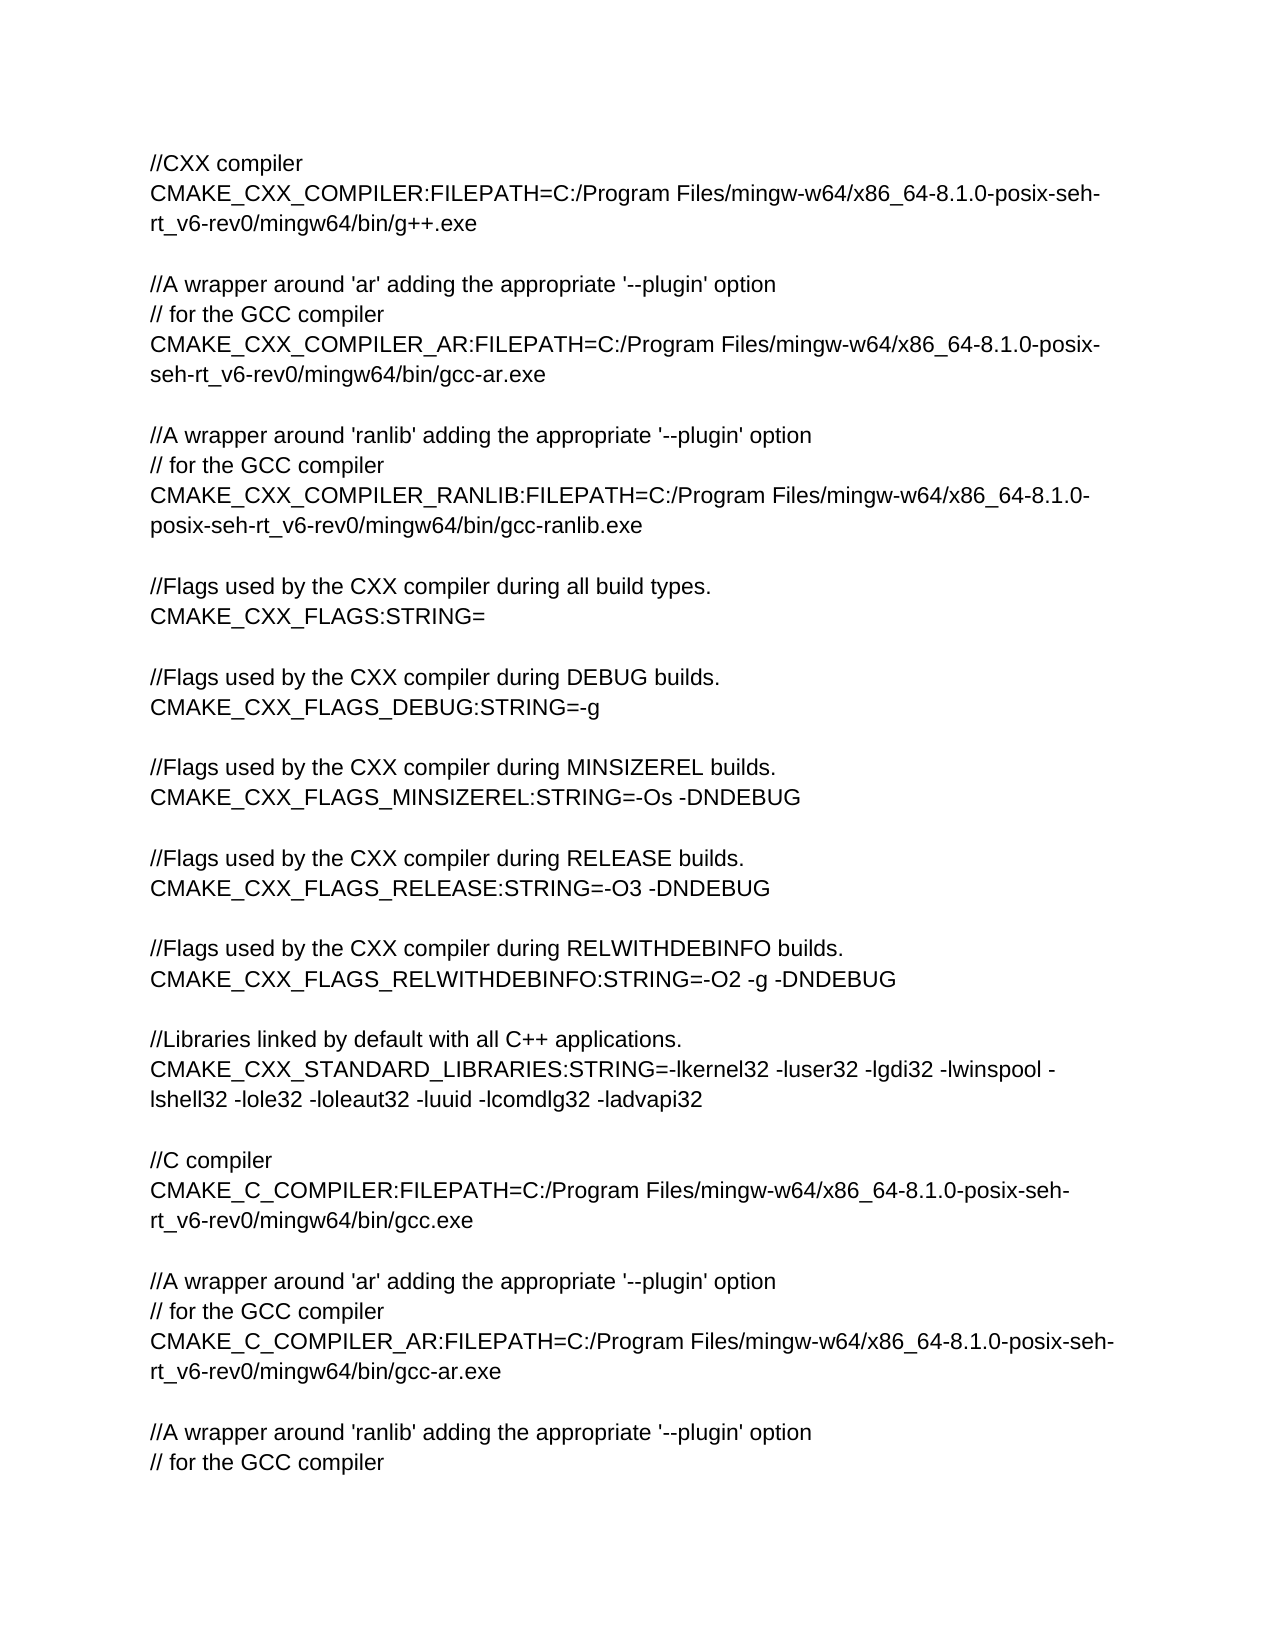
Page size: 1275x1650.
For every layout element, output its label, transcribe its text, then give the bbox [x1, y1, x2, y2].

text //C compiler [150, 1147, 1125, 1173]
text //CXX compiler [150, 150, 1125, 176]
text // for the GCC compiler [150, 1298, 1125, 1324]
text CMAKE_CXX_FLAGS_DEBUG:STRING=-g [150, 694, 1125, 720]
text CMAKE_CXX_COMPILER_RANLIB:FILEPATH=C:/Program Files/mingw-w64/x86_64-8.1.0-posix-seh-rt_v6-rev0/mingw64/bin/gcc-ranlib.exe [150, 482, 1125, 539]
text //A wrapper around 'ar' adding the appropriate '--plugin' option [150, 1268, 1125, 1294]
text //A wrapper around 'ranlib' adding the appropriate '--plugin' option [150, 1419, 1125, 1445]
text CMAKE_CXX_FLAGS_MINSIZEREL:STRING=-Os -DNDEBUG [150, 784, 1125, 811]
text //Flags used by the CXX compiler during all build types. [150, 573, 1125, 599]
text CMAKE_CXX_FLAGS_RELWITHDEBINFO:STRING=-O2 -g -DNDEBUG [150, 966, 1125, 992]
text //Flags used by the CXX compiler during DEBUG builds. [150, 663, 1125, 690]
text CMAKE_CXX_FLAGS_RELEASE:STRING=-O3 -DNDEBUG [150, 875, 1125, 901]
text CMAKE_CXX_FLAGS:STRING= [150, 603, 1125, 629]
text CMAKE_C_COMPILER_AR:FILEPATH=C:/Program Files/mingw-w64/x86_64-8.1.0-posix-seh-rt_v6-rev0/mingw64/bin/gcc-ar.exe [150, 1328, 1125, 1385]
text CMAKE_CXX_STANDARD_LIBRARIES:STRING=-lkernel32 -luser32 -lgdi32 -lwinspool -lshell32 -lole32 -loleaut32 -luuid -lcomdlg32 -ladvapi32 [150, 1056, 1125, 1113]
text //A wrapper around 'ar' adding the appropriate '--plugin' option [150, 271, 1125, 297]
text // for the GCC compiler [150, 1449, 1125, 1475]
text //Flags used by the CXX compiler during RELEASE builds. [150, 845, 1125, 871]
text //Flags used by the CXX compiler during RELWITHDEBINFO builds. [150, 935, 1125, 962]
text // for the GCC compiler [150, 452, 1125, 478]
text //A wrapper around 'ranlib' adding the appropriate '--plugin' option [150, 422, 1125, 448]
text CMAKE_C_COMPILER:FILEPATH=C:/Program Files/mingw-w64/x86_64-8.1.0-posix-seh-rt_v6-rev0/mingw64/bin/gcc.exe [150, 1177, 1125, 1234]
text //Flags used by the CXX compiler during MINSIZEREL builds. [150, 754, 1125, 781]
text CMAKE_CXX_COMPILER:FILEPATH=C:/Program Files/mingw-w64/x86_64-8.1.0-posix-seh-rt_v6-rev0/mingw64/bin/g++.exe [150, 180, 1125, 237]
text //Libraries linked by default with all C++ applications. [150, 1026, 1125, 1052]
text CMAKE_CXX_COMPILER_AR:FILEPATH=C:/Program Files/mingw-w64/x86_64-8.1.0-posix-seh-rt_v6-rev0/mingw64/bin/gcc-ar.exe [150, 331, 1125, 388]
text // for the GCC compiler [150, 301, 1125, 327]
